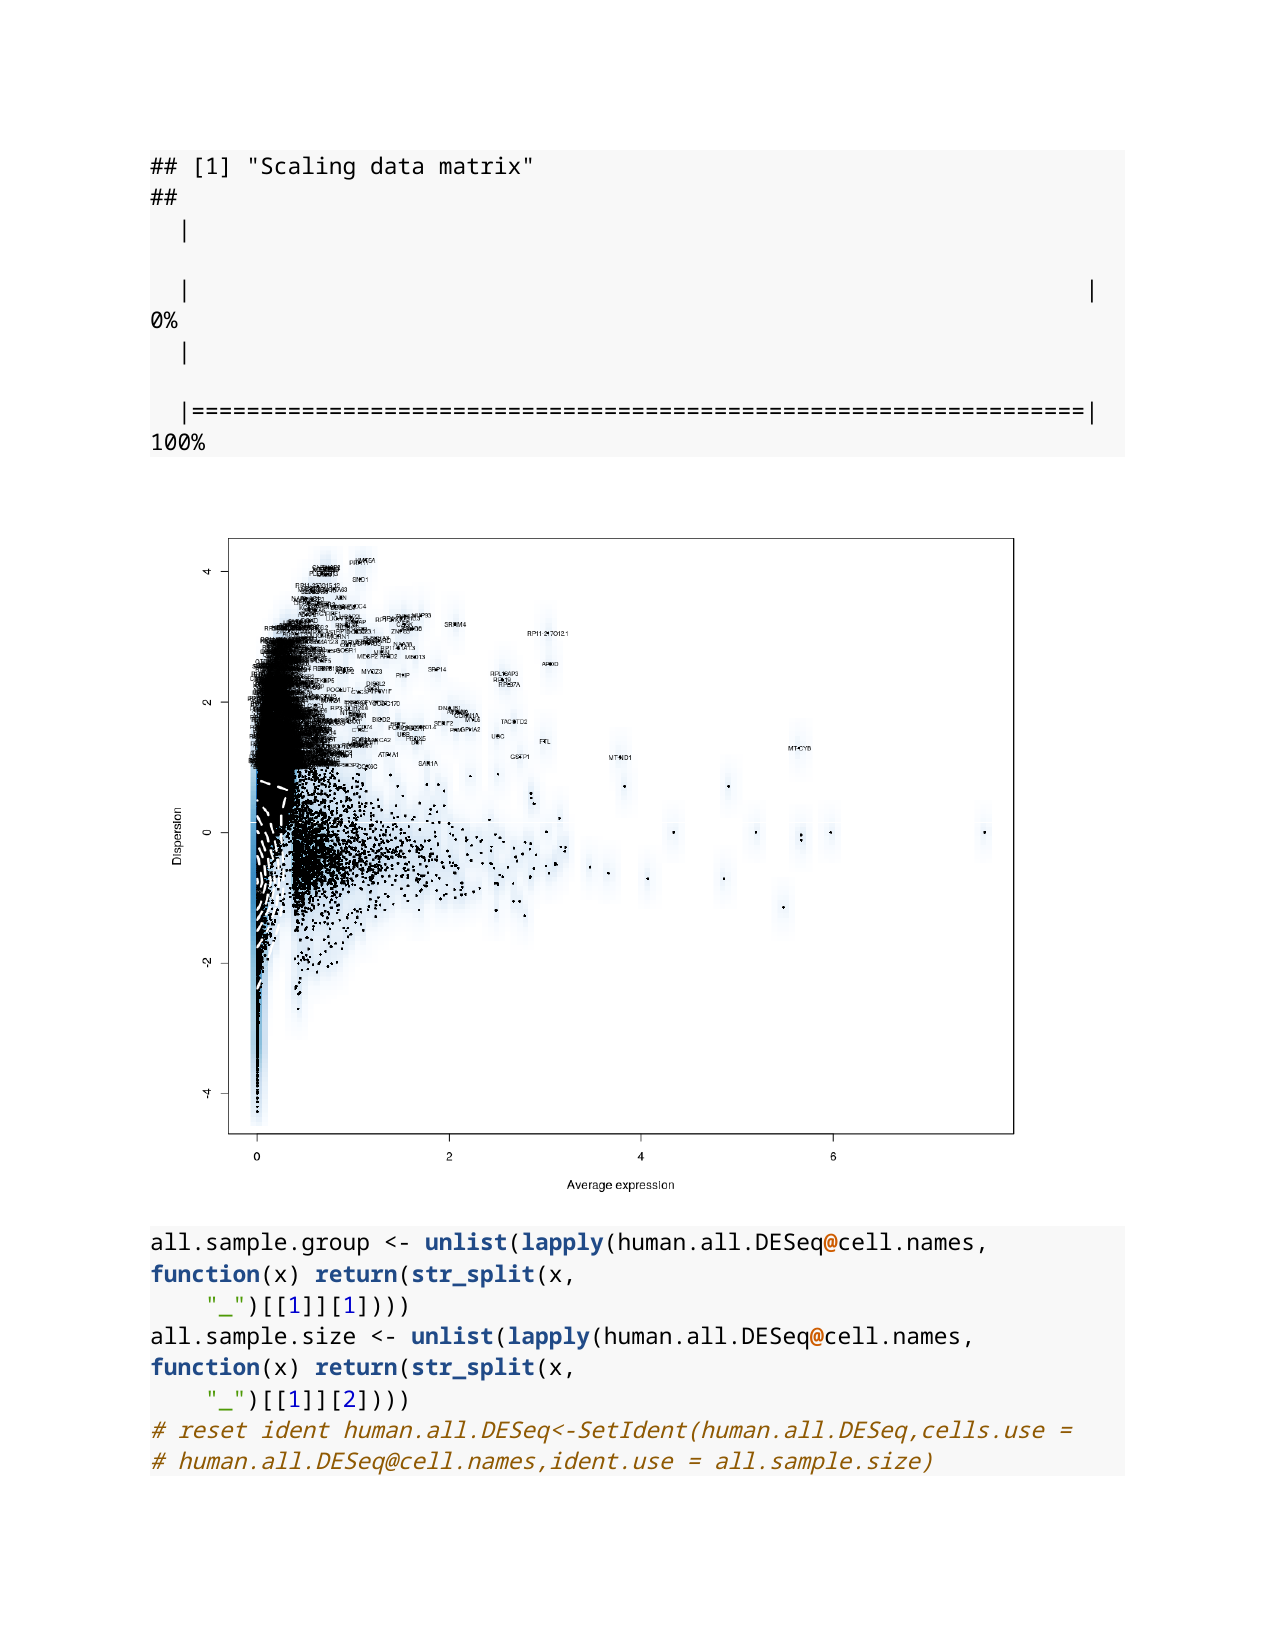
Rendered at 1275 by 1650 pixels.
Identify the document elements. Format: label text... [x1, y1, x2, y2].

text all.sample.group <- unlist(lapply(human.all.DESeq@cell.names, function(x) return(str_split(x, "_")[[1]][1]))) all.sample.size <- unlist(lapply(human.all.DESeq@cell.names, function(x) return(str_split(x, "_")[[1]][2]))) # reset ident human.all.DESeq<-SetIdent(human.all.DESeq,cells.use = # human.all.DESeq@cell.names,ident.use = all.sample.size) [150, 1226, 1125, 1476]
picture [168, 478, 1044, 1208]
text ## [1] "Scaling data matrix" ## | | | 0% | |=================================================================| 100% [150, 150, 1125, 457]
